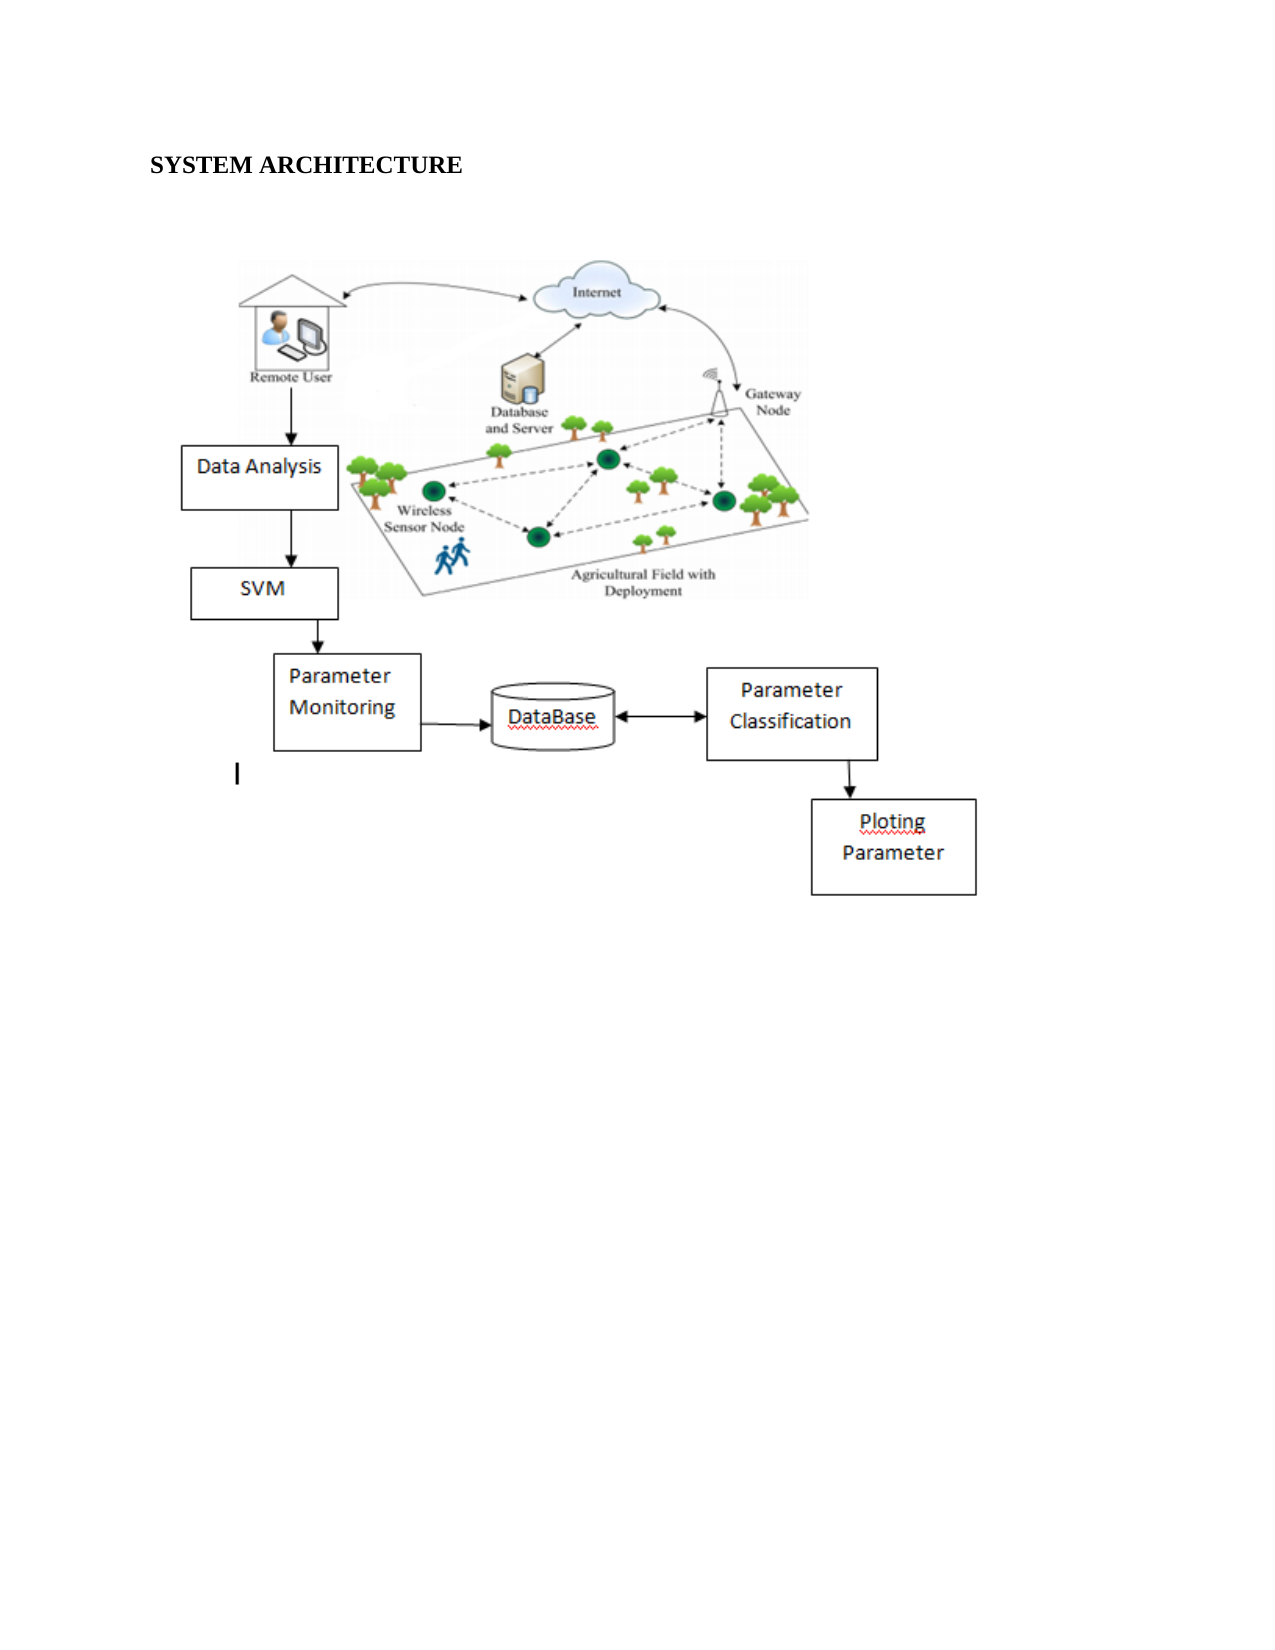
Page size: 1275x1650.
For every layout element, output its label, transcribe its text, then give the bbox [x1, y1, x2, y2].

text SYSTEM ARCHITECTURE [150, 150, 1125, 179]
picture [150, 256, 988, 910]
